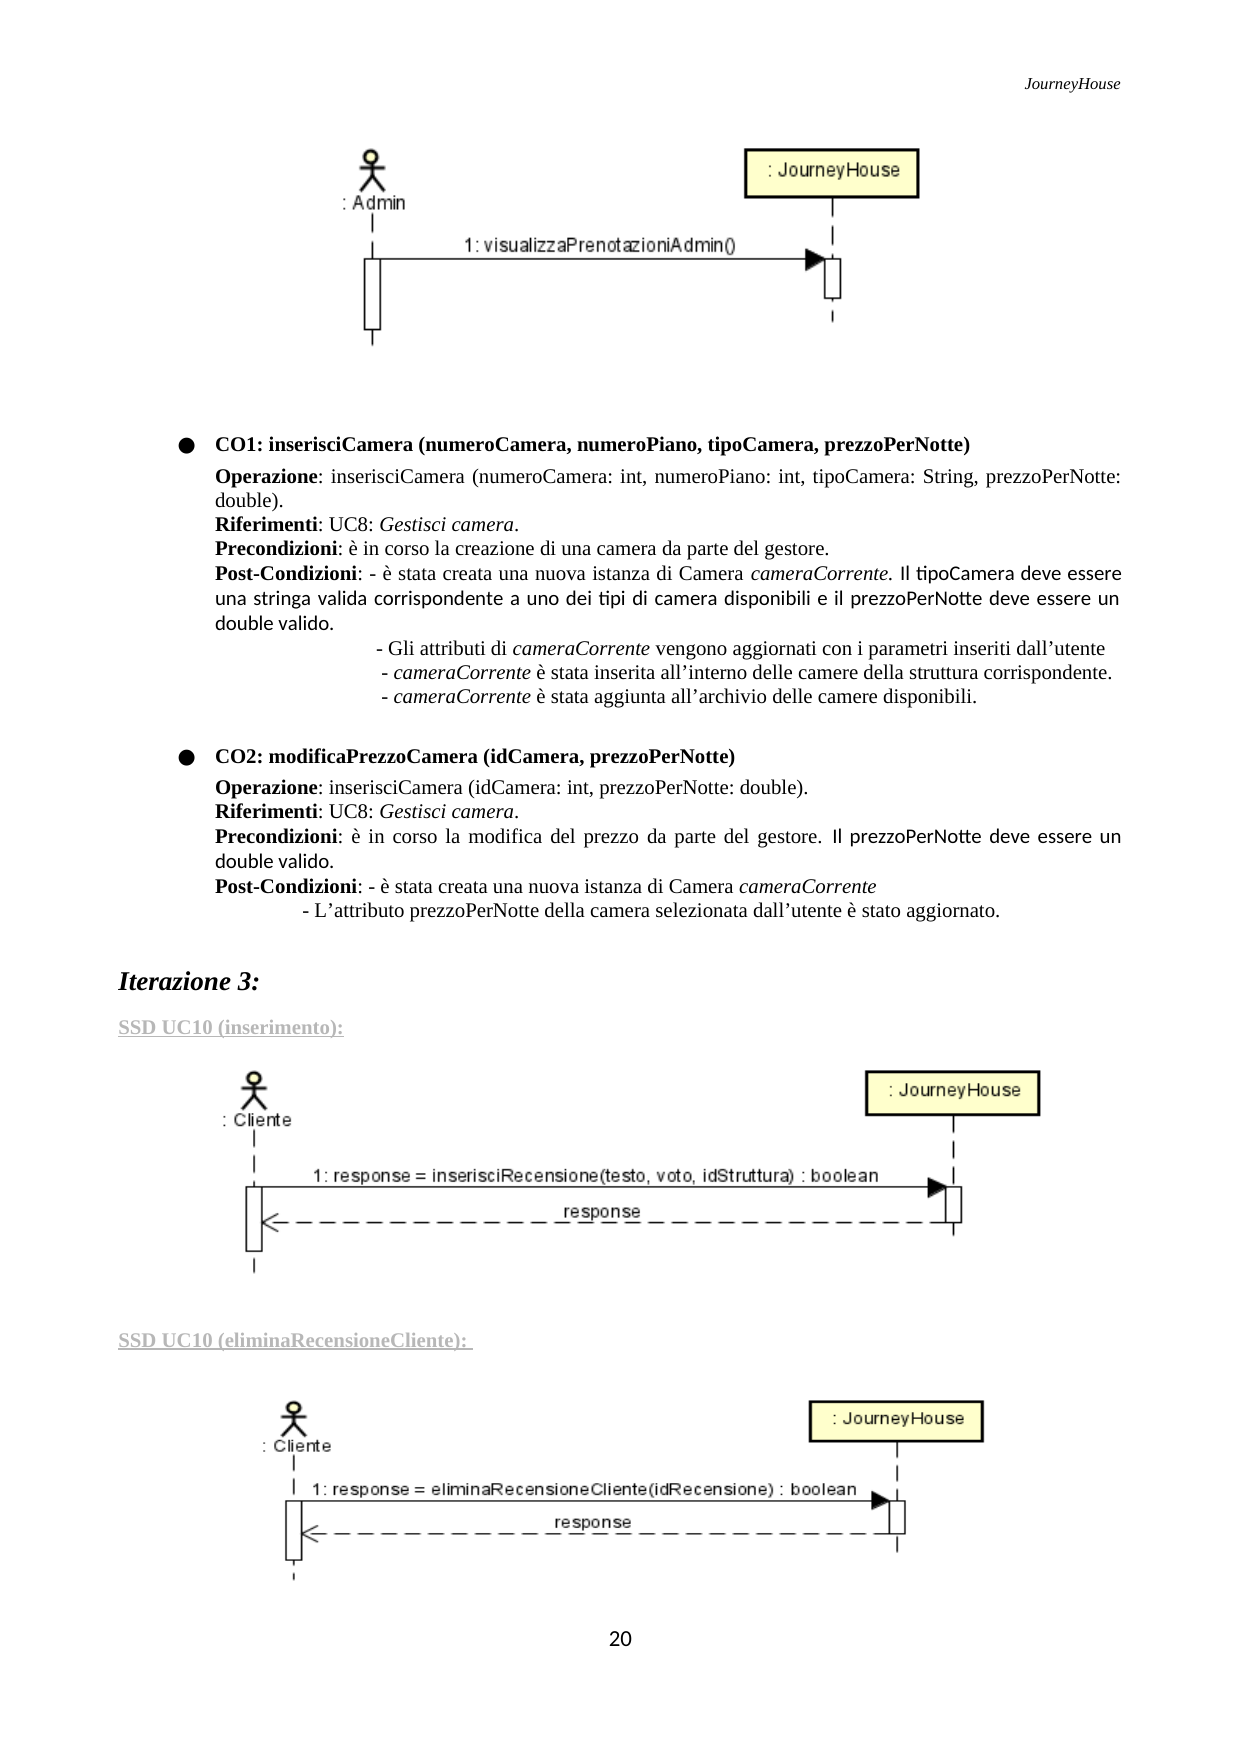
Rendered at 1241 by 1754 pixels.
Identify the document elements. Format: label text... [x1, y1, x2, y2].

text - L’attributo prezzoPerNotte della camera selezionata dall’utente è stato aggiornato. [118, 898, 1122, 922]
list CO2: modificaPrezzoCamera (idCamera, prezzoPerNotte) [177, 732, 1122, 775]
picture [248, 1394, 992, 1599]
text Precondizioni: è in corso la creazione di una camera da parte del gestore. [215, 536, 1122, 560]
text SSD UC10 (eliminaRecensioneCliente): [118, 1328, 1122, 1352]
list CO1: inserisciCamera (numeroCamera, numeroPiano, tipoCamera, prezzoPerNotte) [177, 421, 1122, 463]
text Post-Condizioni: - è stata creata una nuova istanza di Camera cameraCorrente [215, 874, 1122, 898]
text Post-Condizioni: - è stata creata una nuova istanza di Camera cameraCorrente. Il tipoCamera deve essere una stringa valida corrispondente a uno dei tipi di camera disponibili e il prezzoPerNotte deve essere un double valido. [215, 560, 1122, 636]
text Operazione: inserisciCamera (numeroCamera: int, numeroPiano: int, tipoCamera: String, prezzoPerNotte: double). [215, 463, 1122, 512]
text Precondizioni: è in corso la modifica del prezzo da parte del gestore. Il prezzoPerNotte deve essere un double valido. [215, 823, 1122, 874]
text - cameraCorrente è stata aggiunta all’archivio delle camere disponibili. [215, 684, 1122, 708]
picture [314, 147, 926, 373]
picture [191, 1063, 1049, 1285]
text Riferimenti: UC8: Gestisci camera. [215, 512, 1122, 536]
text Operazione: inserisciCamera (idCamera: int, prezzoPerNotte: double). [215, 775, 1122, 799]
text - Gli attributi di cameraCorrente vengono aggiornati con i parametri inseriti dall’utente [215, 636, 1122, 660]
text Iterazione 3: [118, 965, 1122, 996]
text Riferimenti: UC8: Gestisci camera. [215, 799, 1122, 823]
text SSD UC10 (inserimento): [118, 1015, 1122, 1039]
text - cameraCorrente è stata inserita all’interno delle camere della struttura corrispondente. [215, 660, 1122, 684]
